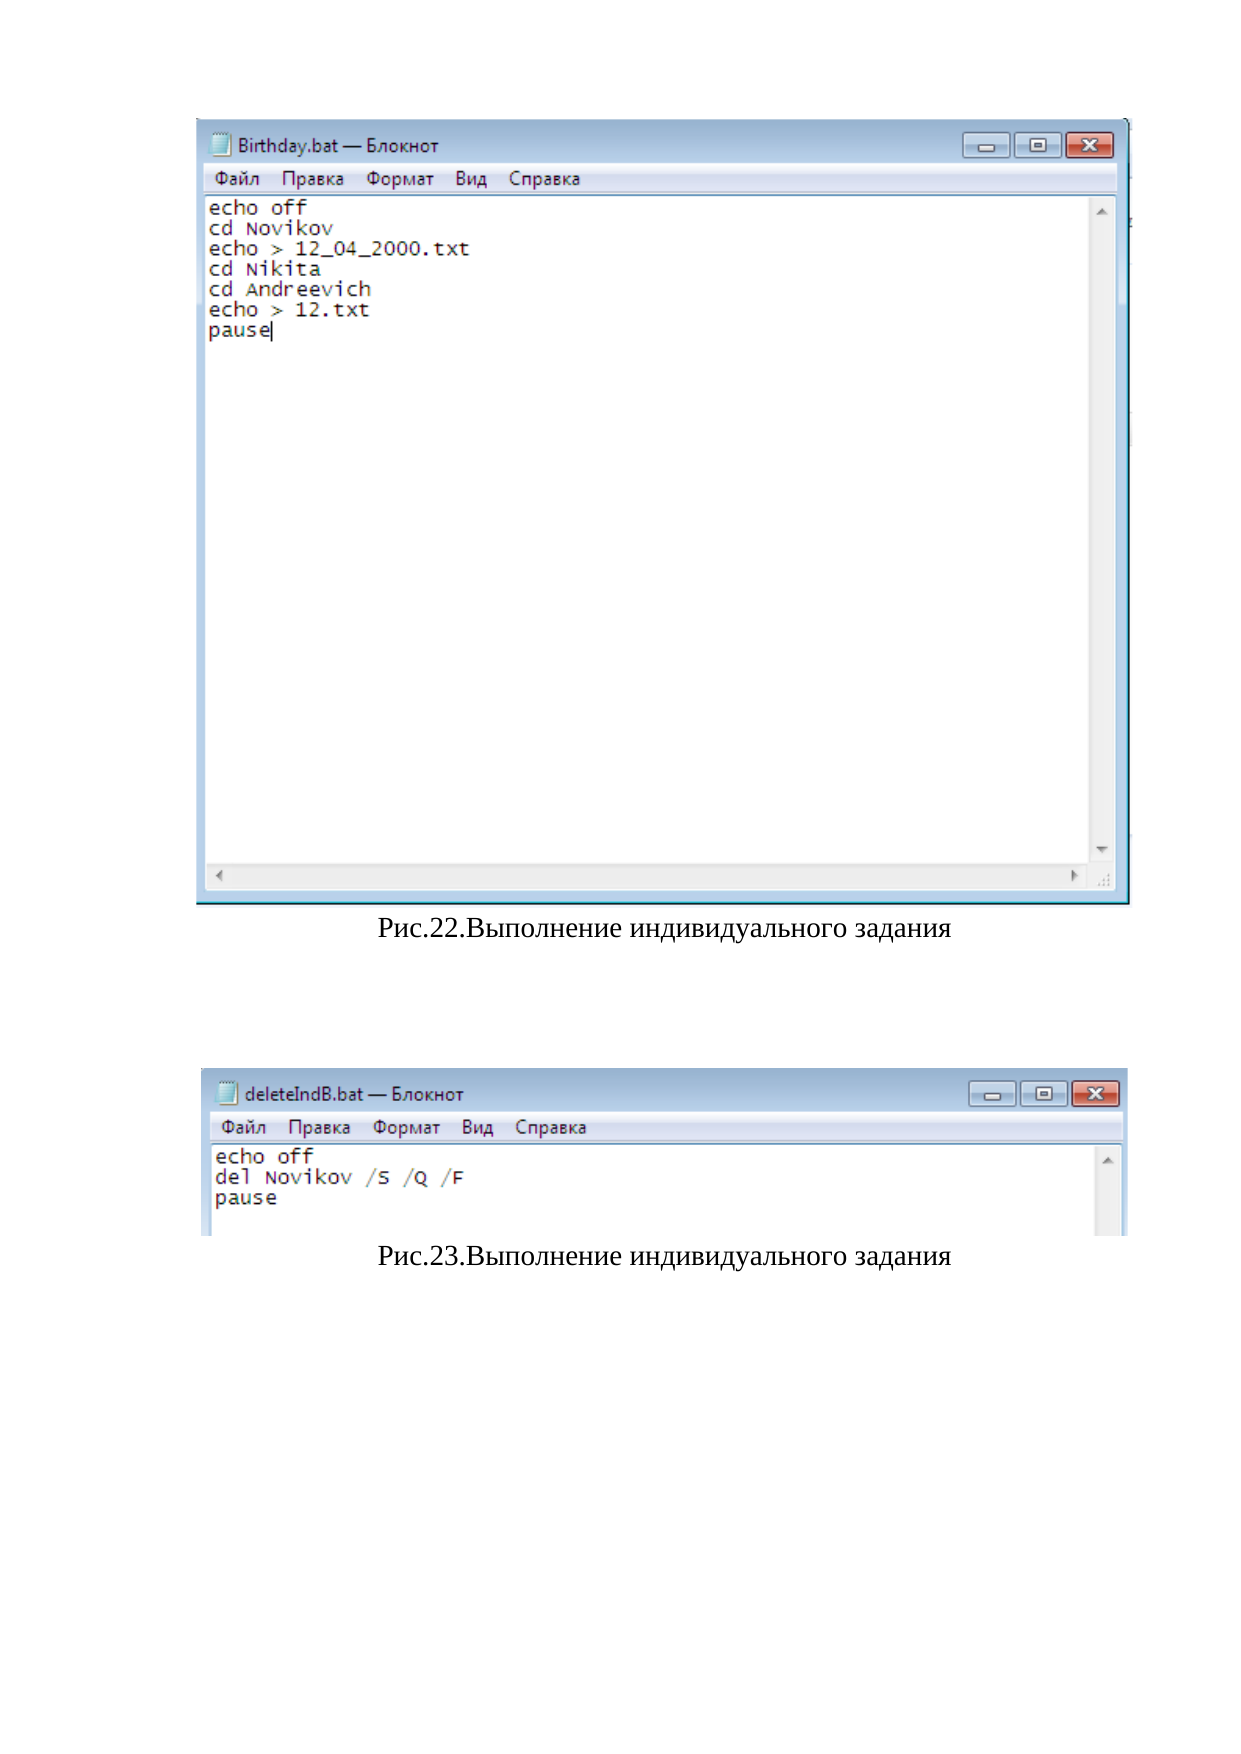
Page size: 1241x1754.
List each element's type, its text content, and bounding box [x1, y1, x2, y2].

picture [196, 118, 1133, 908]
picture [201, 1068, 1128, 1236]
